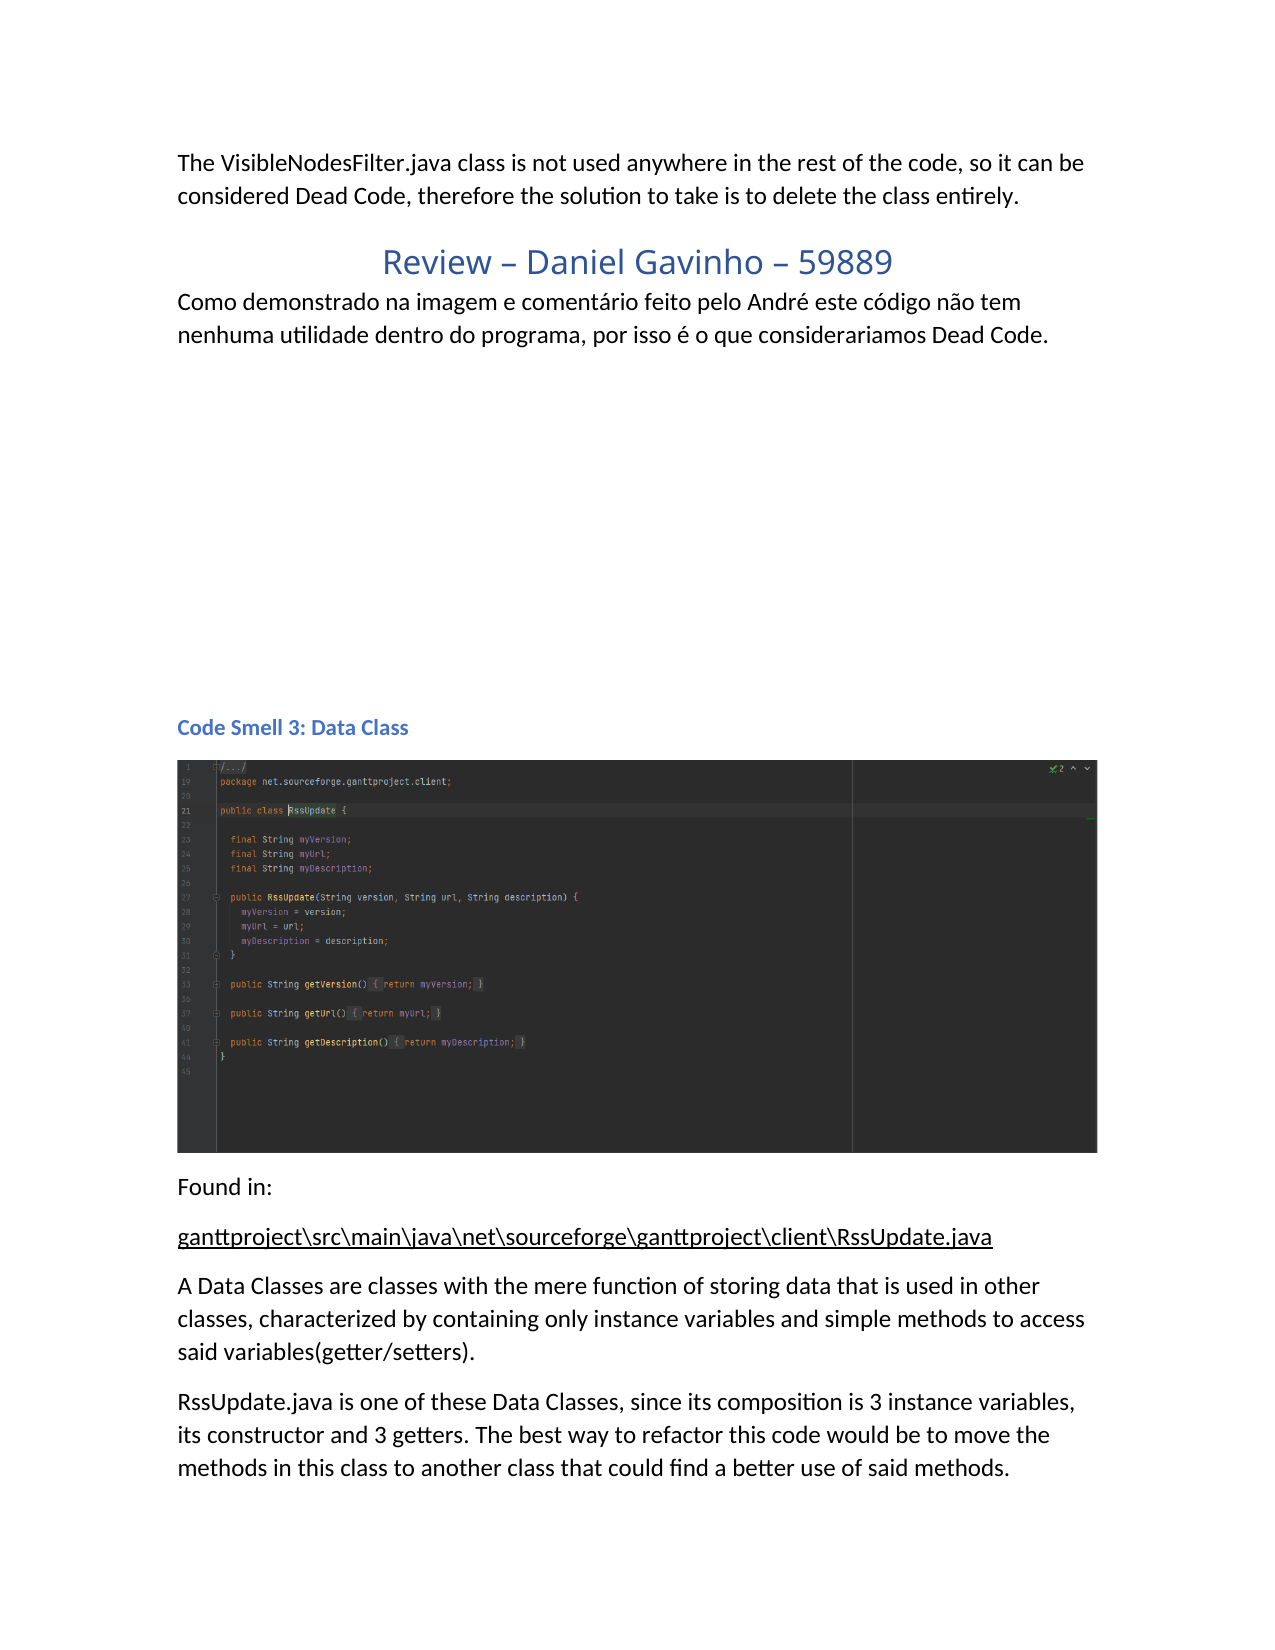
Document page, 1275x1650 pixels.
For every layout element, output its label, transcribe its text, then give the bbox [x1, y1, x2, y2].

text Code Smell 3: Data Class [177, 713, 1098, 741]
subtitle Review – Daniel Gavinho – 59889 [177, 238, 1098, 284]
text Found in: [177, 1171, 1098, 1202]
text The VisibleNodesFilter.java class is not used anywhere in the rest of the code, so it can be considered Dead Code, therefore the solution to take is to delete the class entirely. [177, 148, 1098, 211]
text A Data Classes are classes with the mere function of storing data that is used in other classes, characterized by containing only instance variables and simple methods to access said variables(getter/setters). [177, 1271, 1098, 1367]
text RssUpdate.java is one of these Data Classes, since its composition is 3 instance variables, its constructor and 3 getters. The best way to refactor this code would be to move the methods in this class to another class that could find a better use of said methods. [177, 1386, 1098, 1482]
text Como demonstrado na imagem e comentário feito pelo André este código não tem nenhuma utilidade dentro do programa, por isso é o que considerariamos Dead Code. [177, 287, 1098, 350]
picture [177, 760, 1098, 1153]
text ganttproject\src\main\java\net\sourceforge\ganttproject\client\RssUpdate.java [177, 1221, 1098, 1251]
